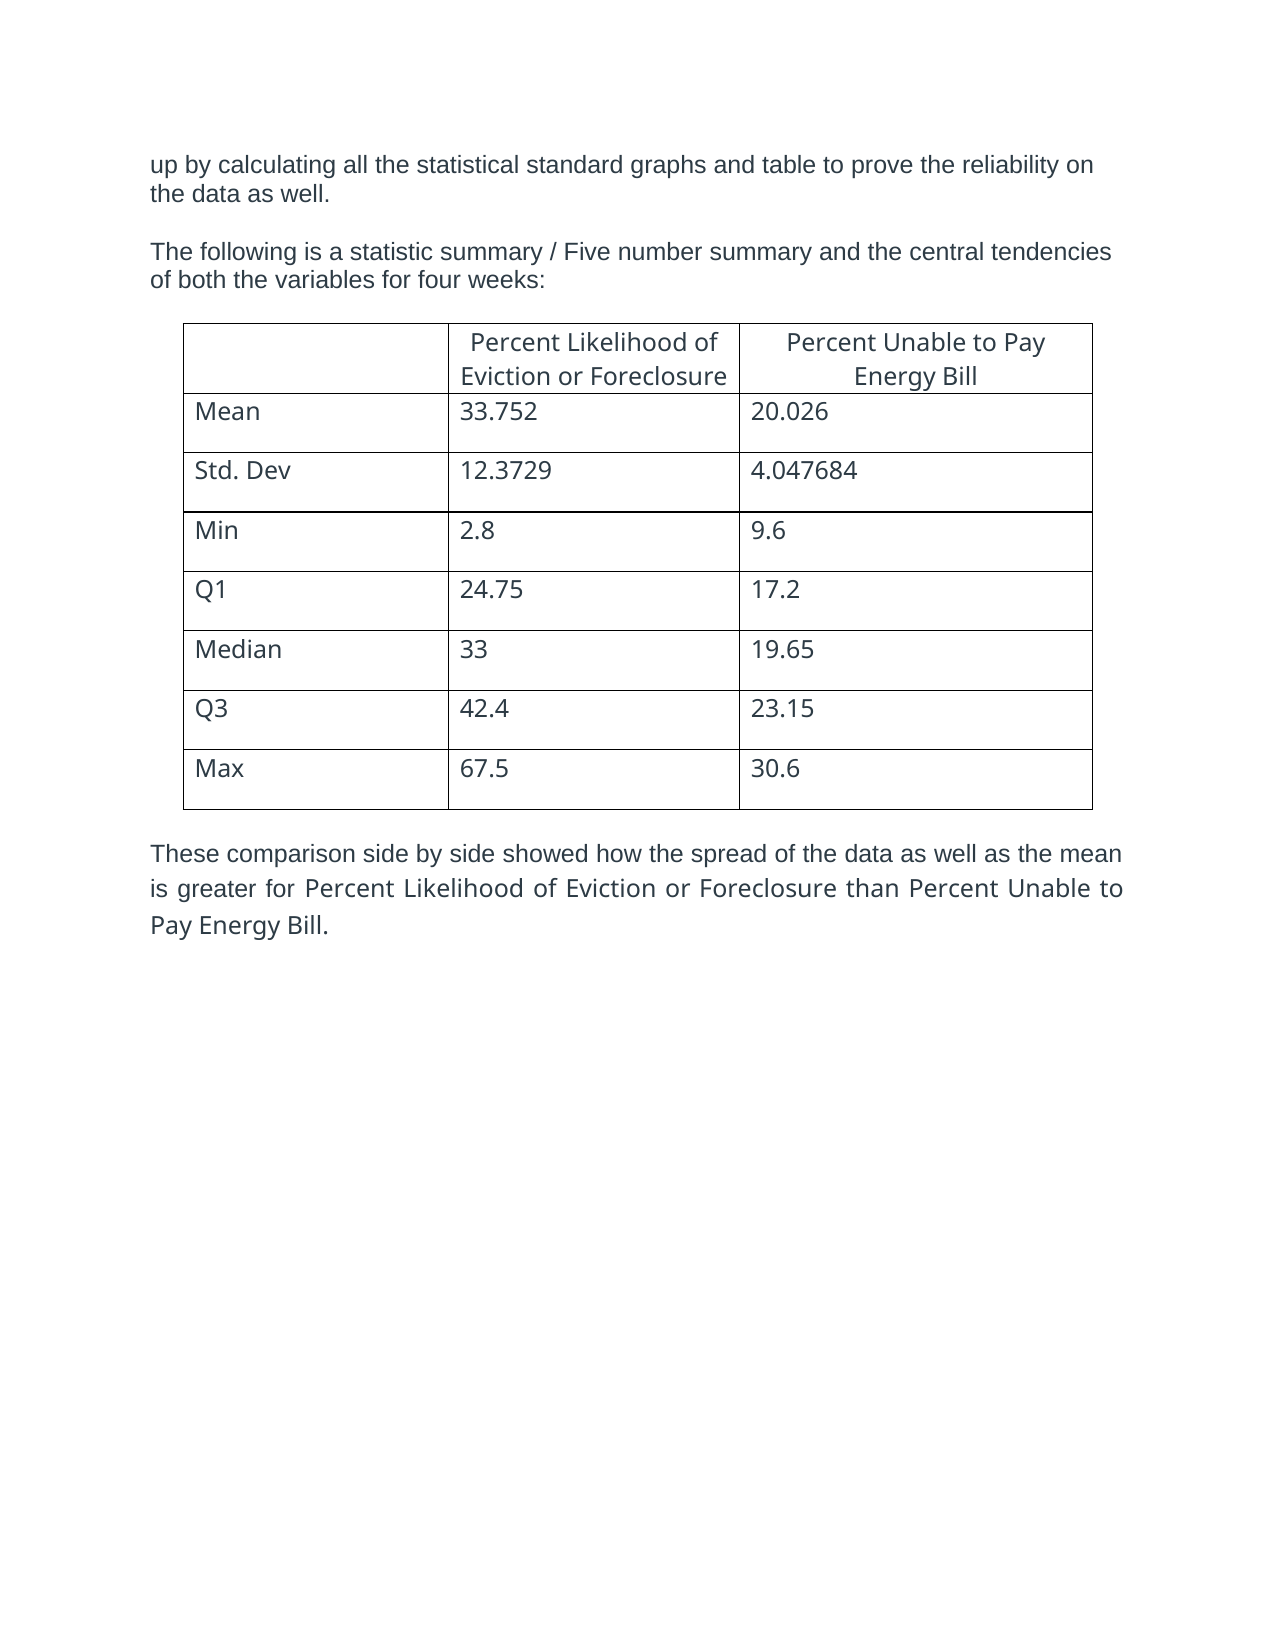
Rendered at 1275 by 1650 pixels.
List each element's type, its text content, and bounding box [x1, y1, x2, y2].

table_cell 24.75 [449, 572, 739, 630]
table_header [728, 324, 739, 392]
text The following is a statistic summary / Five number summary and the central tendencies of both the variables for four weeks: [150, 237, 1125, 294]
table_cell Std. Dev [184, 453, 448, 511]
table_cell 33.752 [449, 394, 739, 452]
table_cell Median [184, 631, 448, 690]
table_cell 30.6 [740, 750, 1092, 809]
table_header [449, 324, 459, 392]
text These comparison side by side showed how the spread of the data as well as the mean is greater for Percent Likelihood of Eviction or Foreclosure than Percent Unable to Pay Energy Bill. [150, 839, 1125, 941]
table_cell Q3 [184, 691, 448, 749]
table_cell 42.4 [449, 691, 739, 749]
table_cell Min [184, 513, 448, 571]
table_cell 4.047684 [740, 453, 1092, 511]
table_cell Max [184, 750, 448, 809]
table_cell 2.8 [449, 513, 739, 571]
table_cell 20.026 [740, 394, 1092, 452]
table_cell 12.3729 [449, 453, 739, 511]
table_cell Q1 [184, 572, 448, 630]
table_cell 33 [449, 631, 739, 690]
table_cell Mean [184, 394, 448, 452]
table_cell 17.2 [740, 572, 1092, 630]
table_cell 9.6 [740, 513, 1092, 571]
table_cell 19.65 [740, 631, 1092, 690]
table_cell 23.15 [740, 691, 1092, 749]
table_header [184, 324, 448, 392]
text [150, 150, 1125, 207]
table_cell 67.5 [449, 750, 739, 809]
